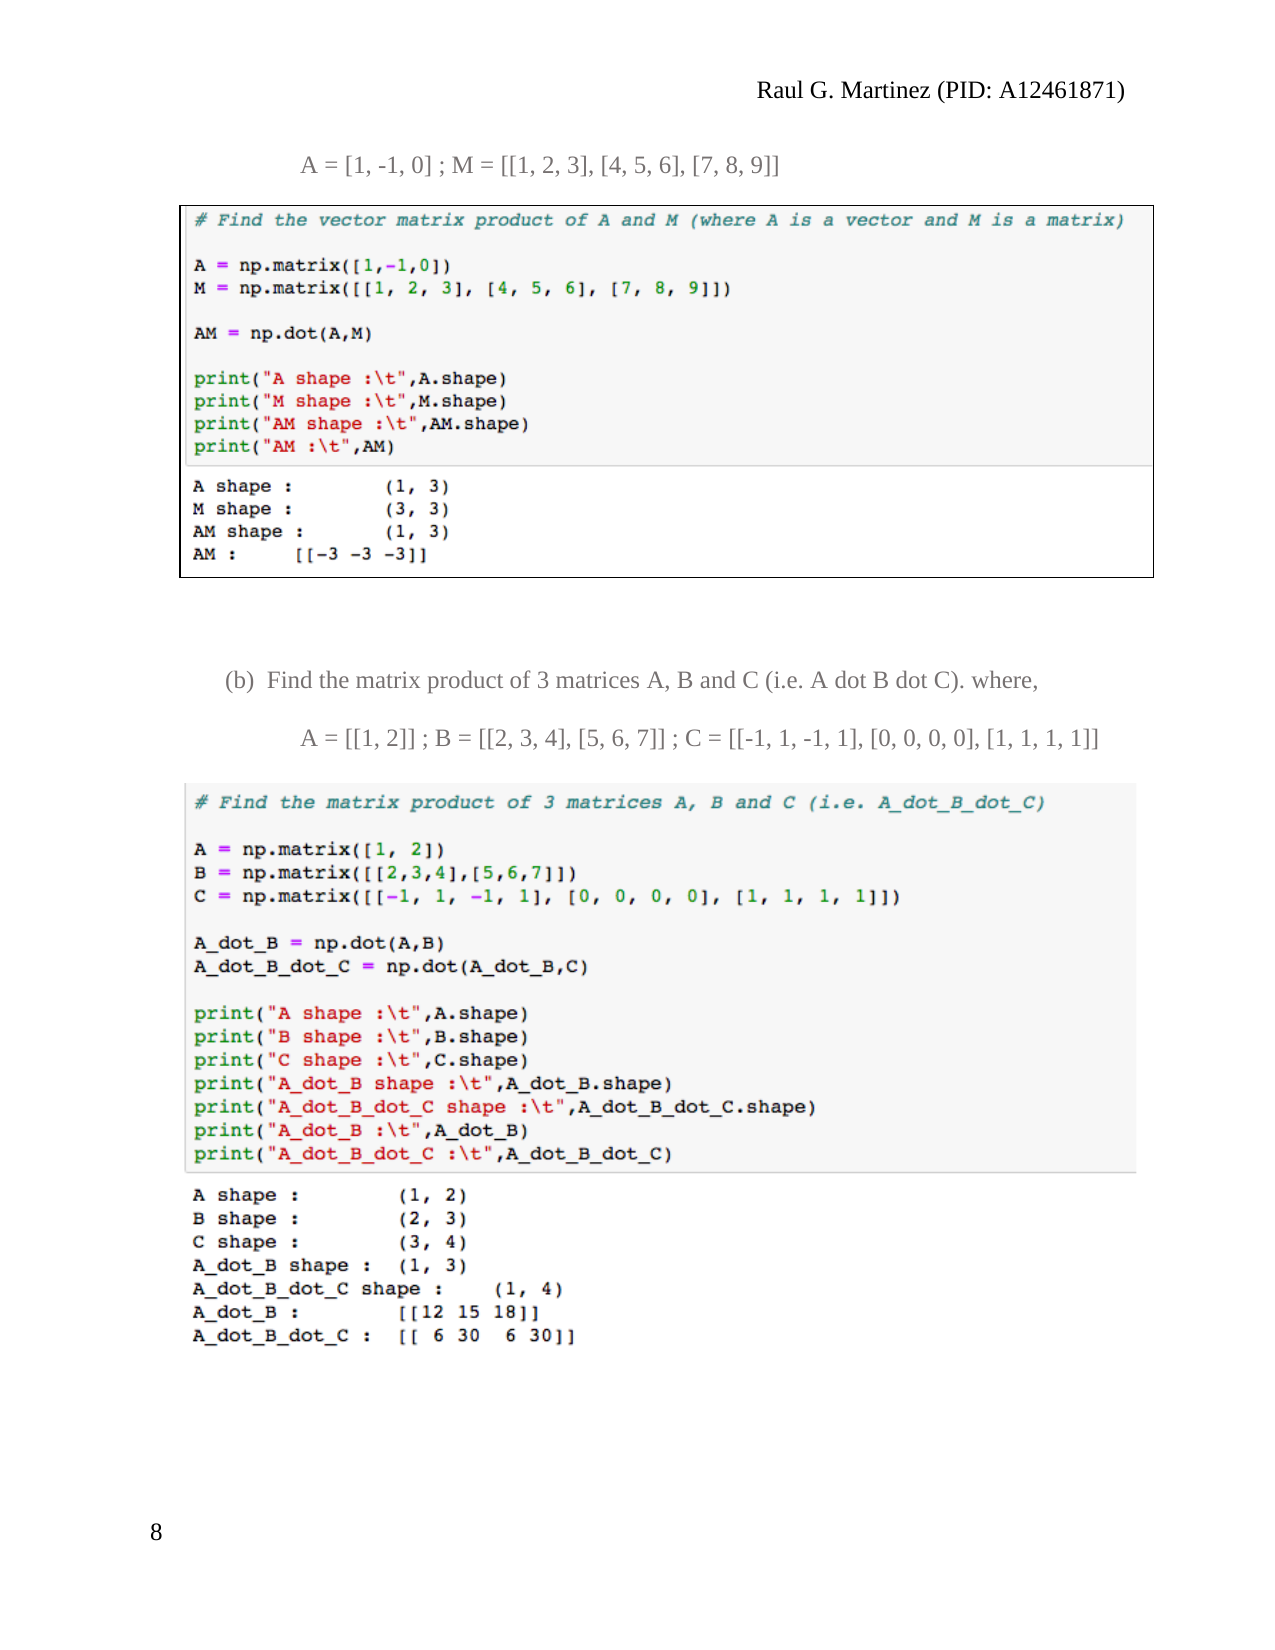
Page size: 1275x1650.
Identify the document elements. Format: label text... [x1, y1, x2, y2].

text A = [[1, 2]] ; B = [[2, 3, 4], [5, 6, 7]] ; C = [[-1, 1, -1, 1], [0, 0, 0, 0], [1, 1, 1, 1]] [225, 723, 1125, 752]
picture [179, 783, 1137, 1358]
text (b) Find the matrix product of 3 matrices A, B and C (i.e. A dot B dot C). where, [150, 665, 1125, 694]
picture [181, 206, 1153, 577]
text A = [1, -1, 0] ; M = [[1, 2, 3], [4, 5, 6], [7, 8, 9]] [225, 150, 1125, 179]
